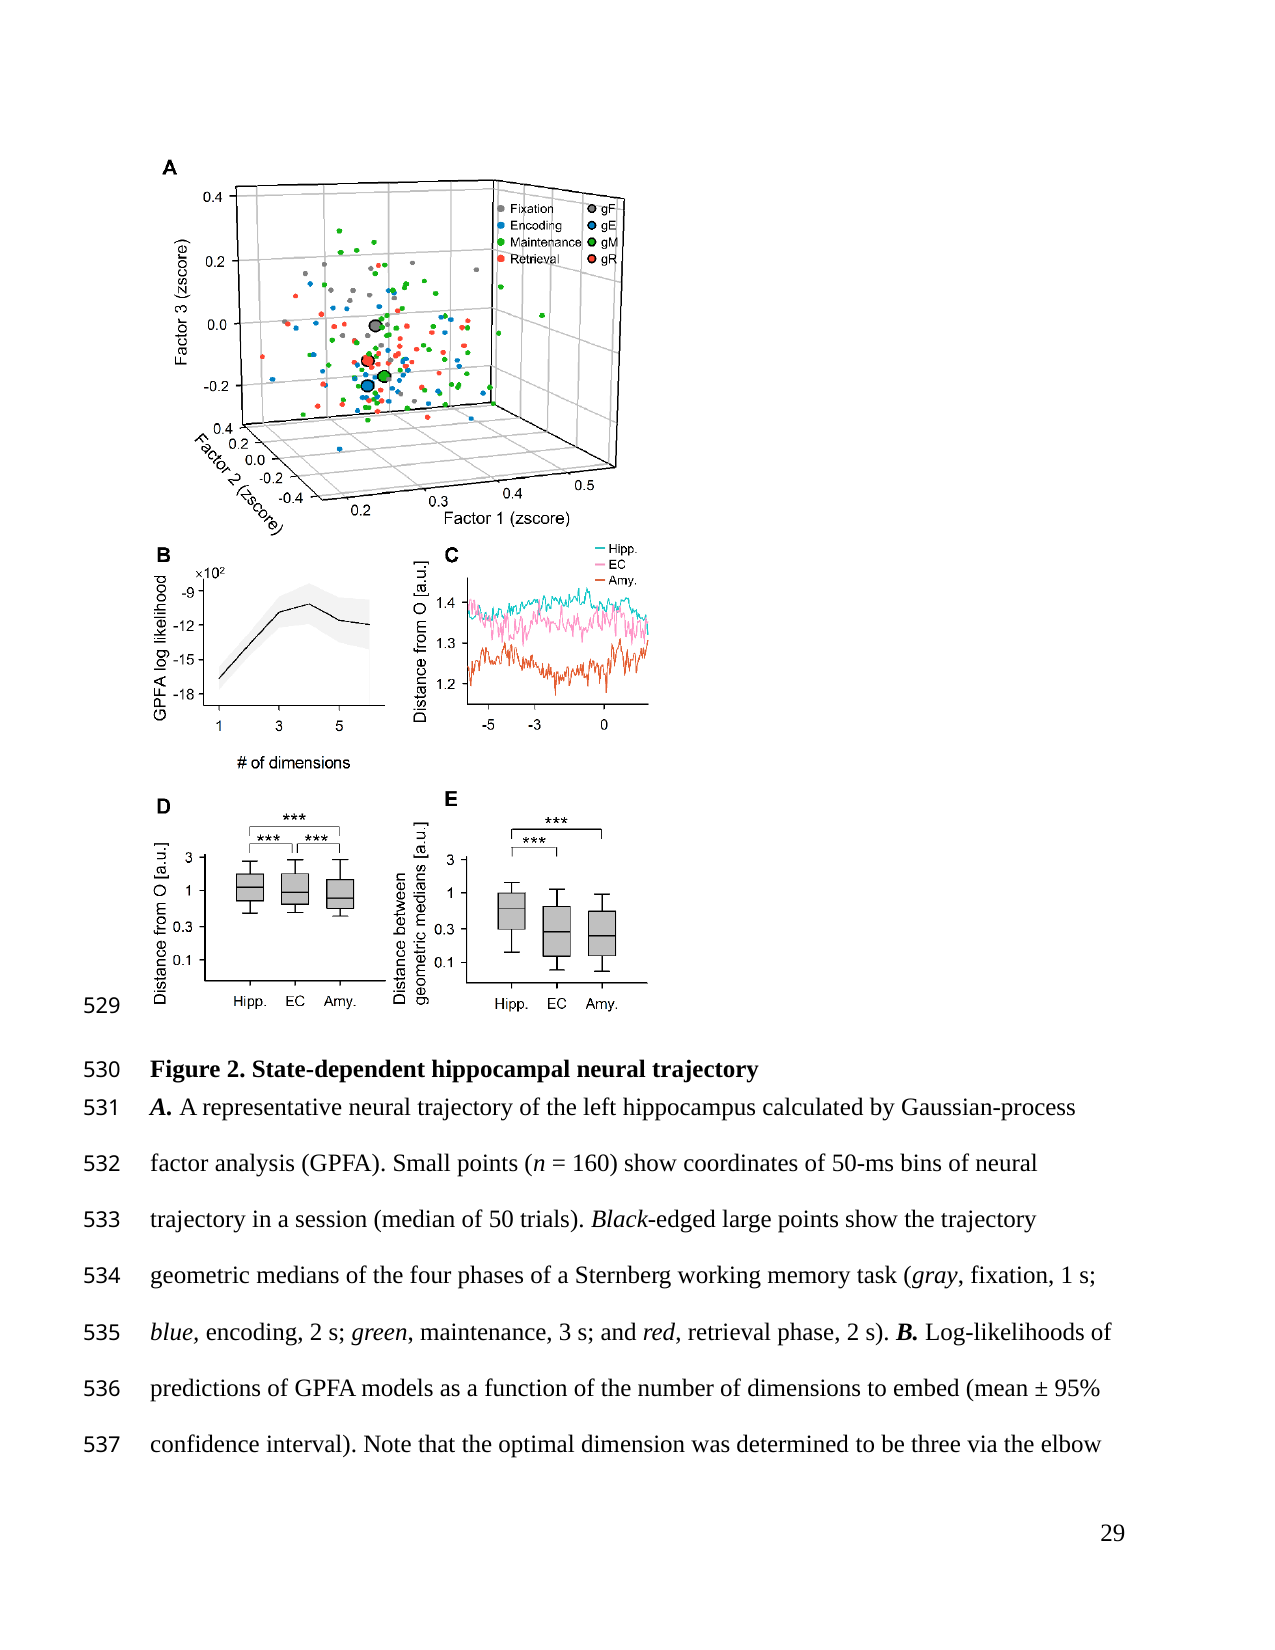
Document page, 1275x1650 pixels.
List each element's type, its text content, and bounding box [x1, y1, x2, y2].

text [150, 1087, 1125, 1462]
subtitle Figure 2. State-dependent hippocampal neural trajectory [150, 1050, 1125, 1087]
picture [150, 150, 653, 1014]
